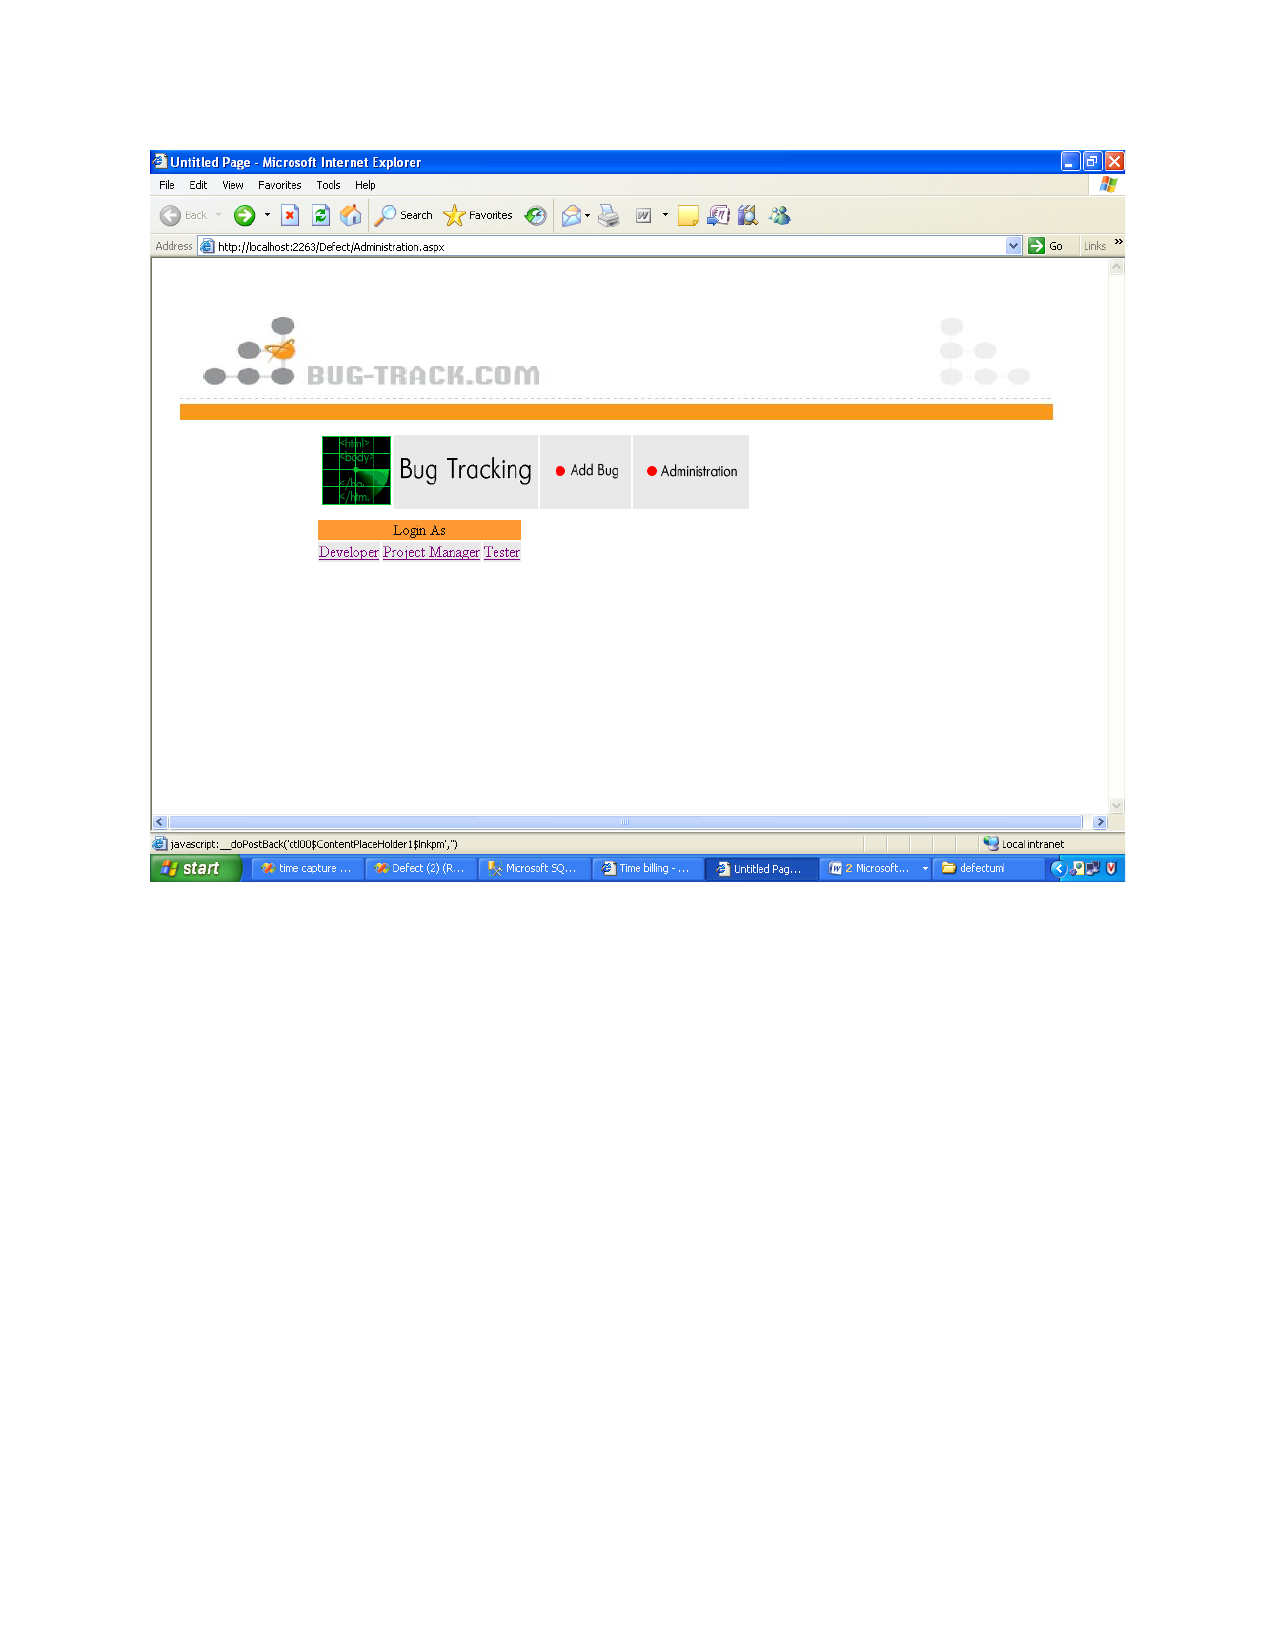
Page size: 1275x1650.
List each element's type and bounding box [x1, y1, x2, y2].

picture [150, 150, 1125, 882]
